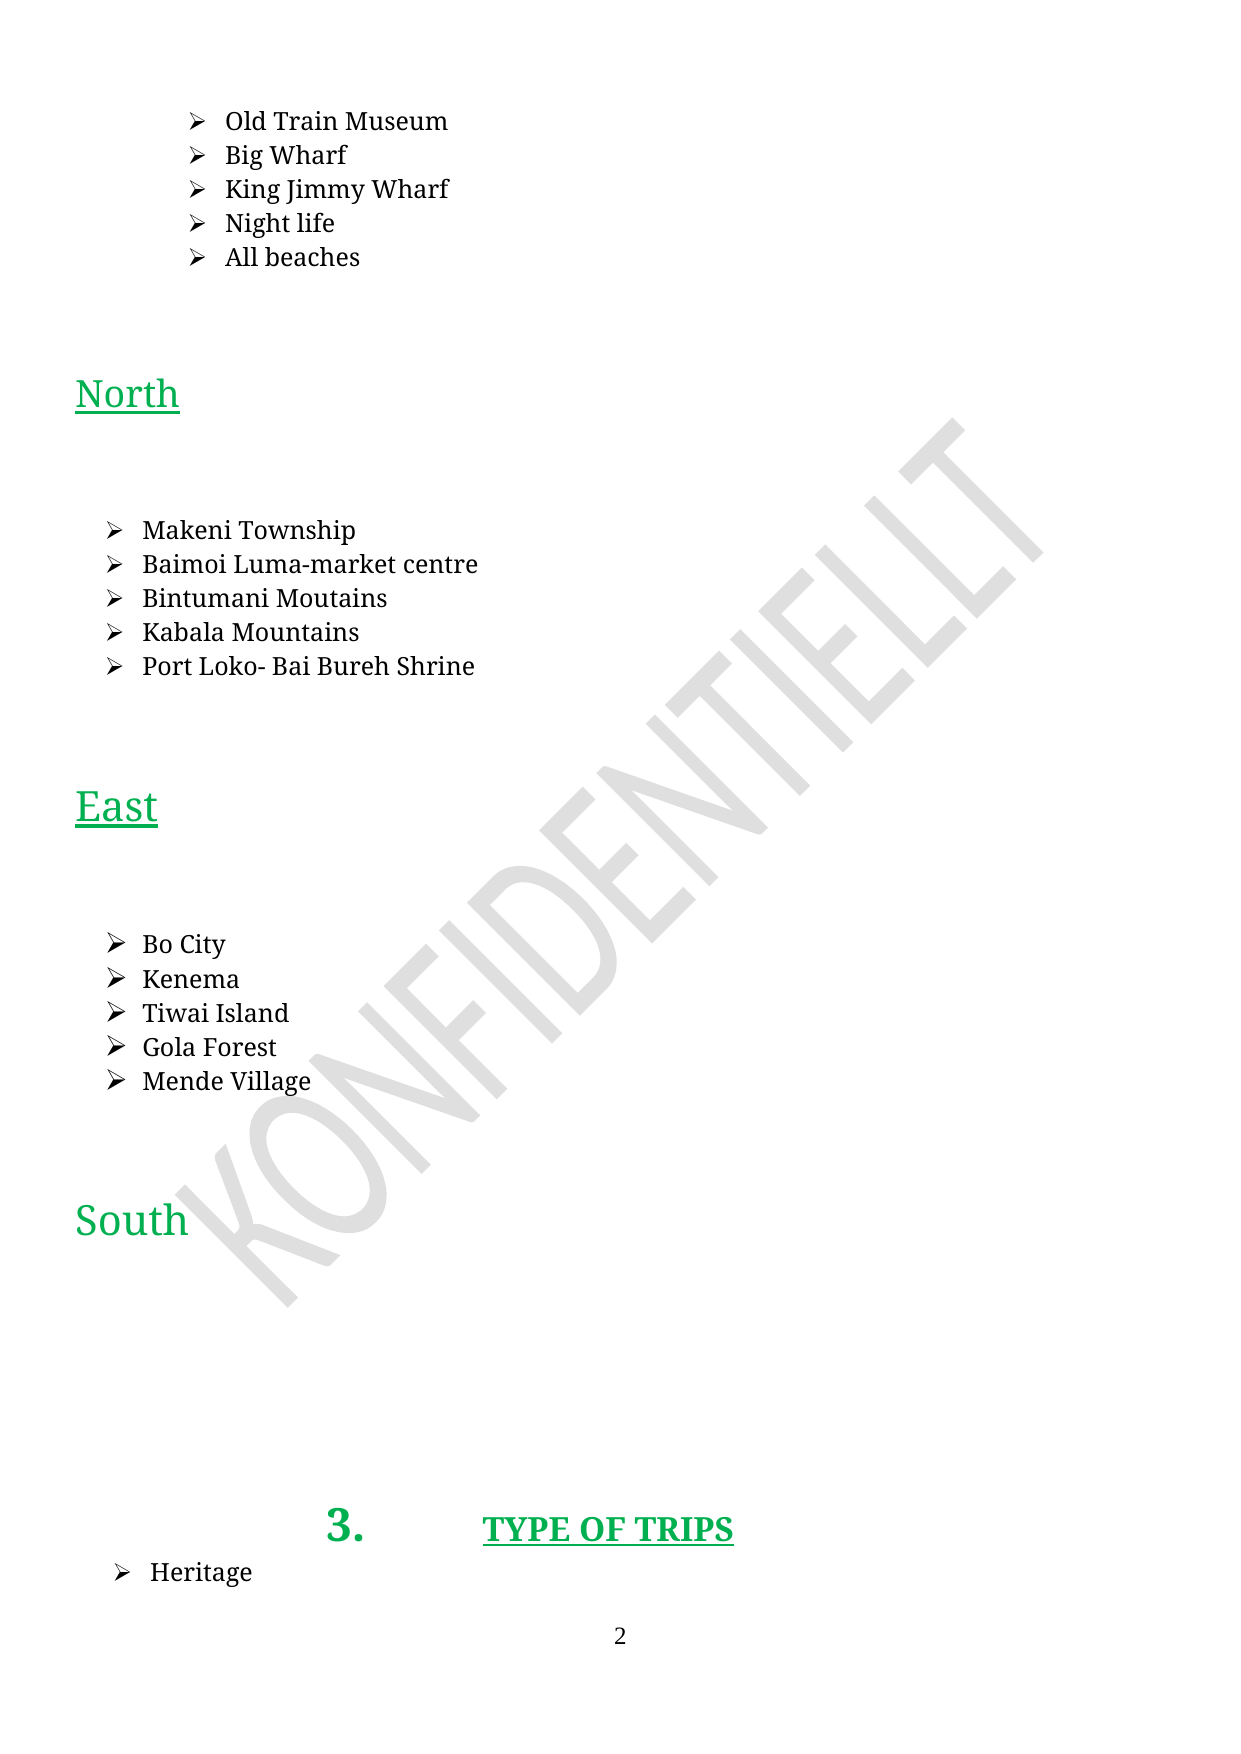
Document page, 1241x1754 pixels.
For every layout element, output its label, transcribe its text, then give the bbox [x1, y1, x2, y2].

list King Jimmy Wharf [187, 172, 1165, 206]
list All beaches [187, 240, 1165, 274]
list Kenema [104, 961, 1165, 995]
list Makeni Township [104, 513, 1165, 547]
list Heritage [112, 1555, 1165, 1589]
list Tiwai Island [104, 995, 1165, 1029]
list Baimoi Luma-market centre [104, 547, 1165, 581]
text East [75, 777, 1165, 833]
text North [75, 368, 1165, 419]
list Night life [187, 206, 1165, 240]
list Bintumani Moutains [104, 581, 1165, 615]
list Bo City [104, 927, 1165, 961]
list TYPE OF TRIPS [326, 1492, 1165, 1555]
list Big Wharf [187, 138, 1165, 172]
list Kabala Mountains [104, 615, 1165, 649]
text South [75, 1191, 1165, 1248]
list Port Loko- Bai Bureh Shrine [104, 649, 1165, 683]
list Old Train Museum [187, 104, 1165, 138]
list Mende Village [104, 1063, 1165, 1097]
list Gola Forest [104, 1029, 1165, 1063]
